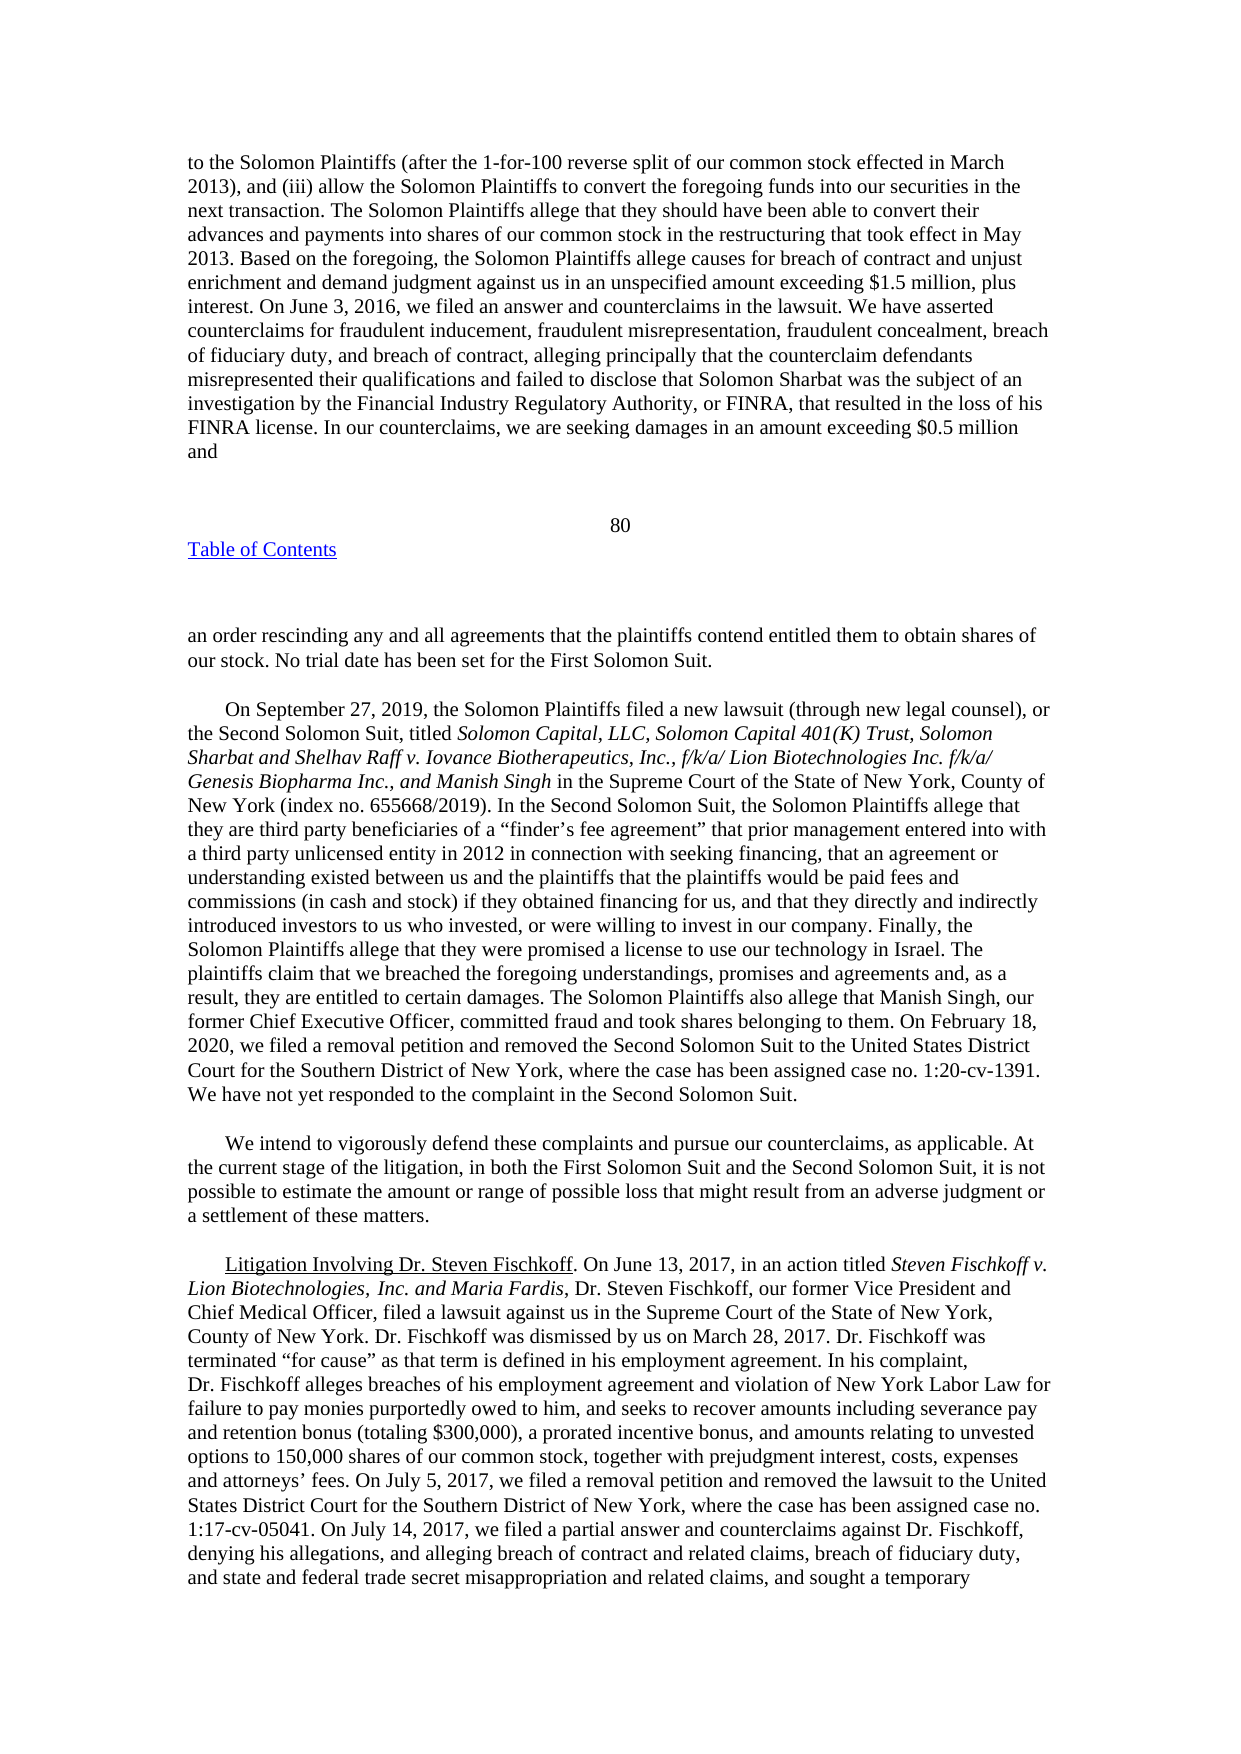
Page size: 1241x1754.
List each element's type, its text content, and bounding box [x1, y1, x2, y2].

text 80 [187, 513, 1053, 537]
text On September 27, 2019, the Solomon Plaintiffs filed a new lawsuit (through new legal counsel), or the Second Solomon Suit, titled Solomon Capital, LLC, Solomon Capital 401(K) Trust, Solomon Sharbat and Shelhav Raff v. Iovance Biotherapeutics, Inc., f/k/a/ Lion Biotechnologies Inc. f/k/a/ Genesis Biopharma Inc., and Manish Singh in the Supreme Court of the State of New York, County of New York (index no. 655668/2019). In the Second Solomon Suit, the Solomon Plaintiffs allege that they are third party beneficiaries of a “finder’s fee agreement” that prior management entered into with a third party unlicensed entity in 2012 in connection with seeking financing, that an agreement or understanding existed between us and the plaintiffs that the plaintiffs would be paid fees and commissions (in cash and stock) if they obtained financing for us, and that they directly and indirectly introduced investors to us who invested, or were willing to invest in our company. Finally, the Solomon Plaintiffs allege that they were promised a license to use our technology in Israel. The plaintiffs claim that we breached the foregoing understandings, promises and agreements and, as a result, they are entitled to certain damages. The Solomon Plaintiffs also allege that Manish Singh, our former Chief Executive Officer, committed fraud and took shares belonging to them. On February 18, 2020, we filed a removal petition and removed the Second Solomon Suit to the United States District Court for the Southern District of New York, where the case has been assigned case no. 1:20-cv-1391. We have not yet responded to the complaint in the Second Solomon Suit. [187, 697, 1053, 1106]
text an order rescinding any and all agreements that the plaintiffs contend entitled them to obtain shares of our stock. No trial date has been set for the First Solomon Suit. [187, 623, 1053, 672]
text We intend to vigorously defend these complaints and pursue our counterclaims, as applicable. At the current stage of the litigation, in both the First Solomon Suit and the Second Solomon Suit, it is not possible to estimate the amount or range of possible loss that might result from an adverse judgment or a settlement of these matters. [187, 1131, 1053, 1227]
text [187, 150, 1053, 463]
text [187, 1252, 1053, 1589]
text Table of Contents [187, 537, 1053, 561]
